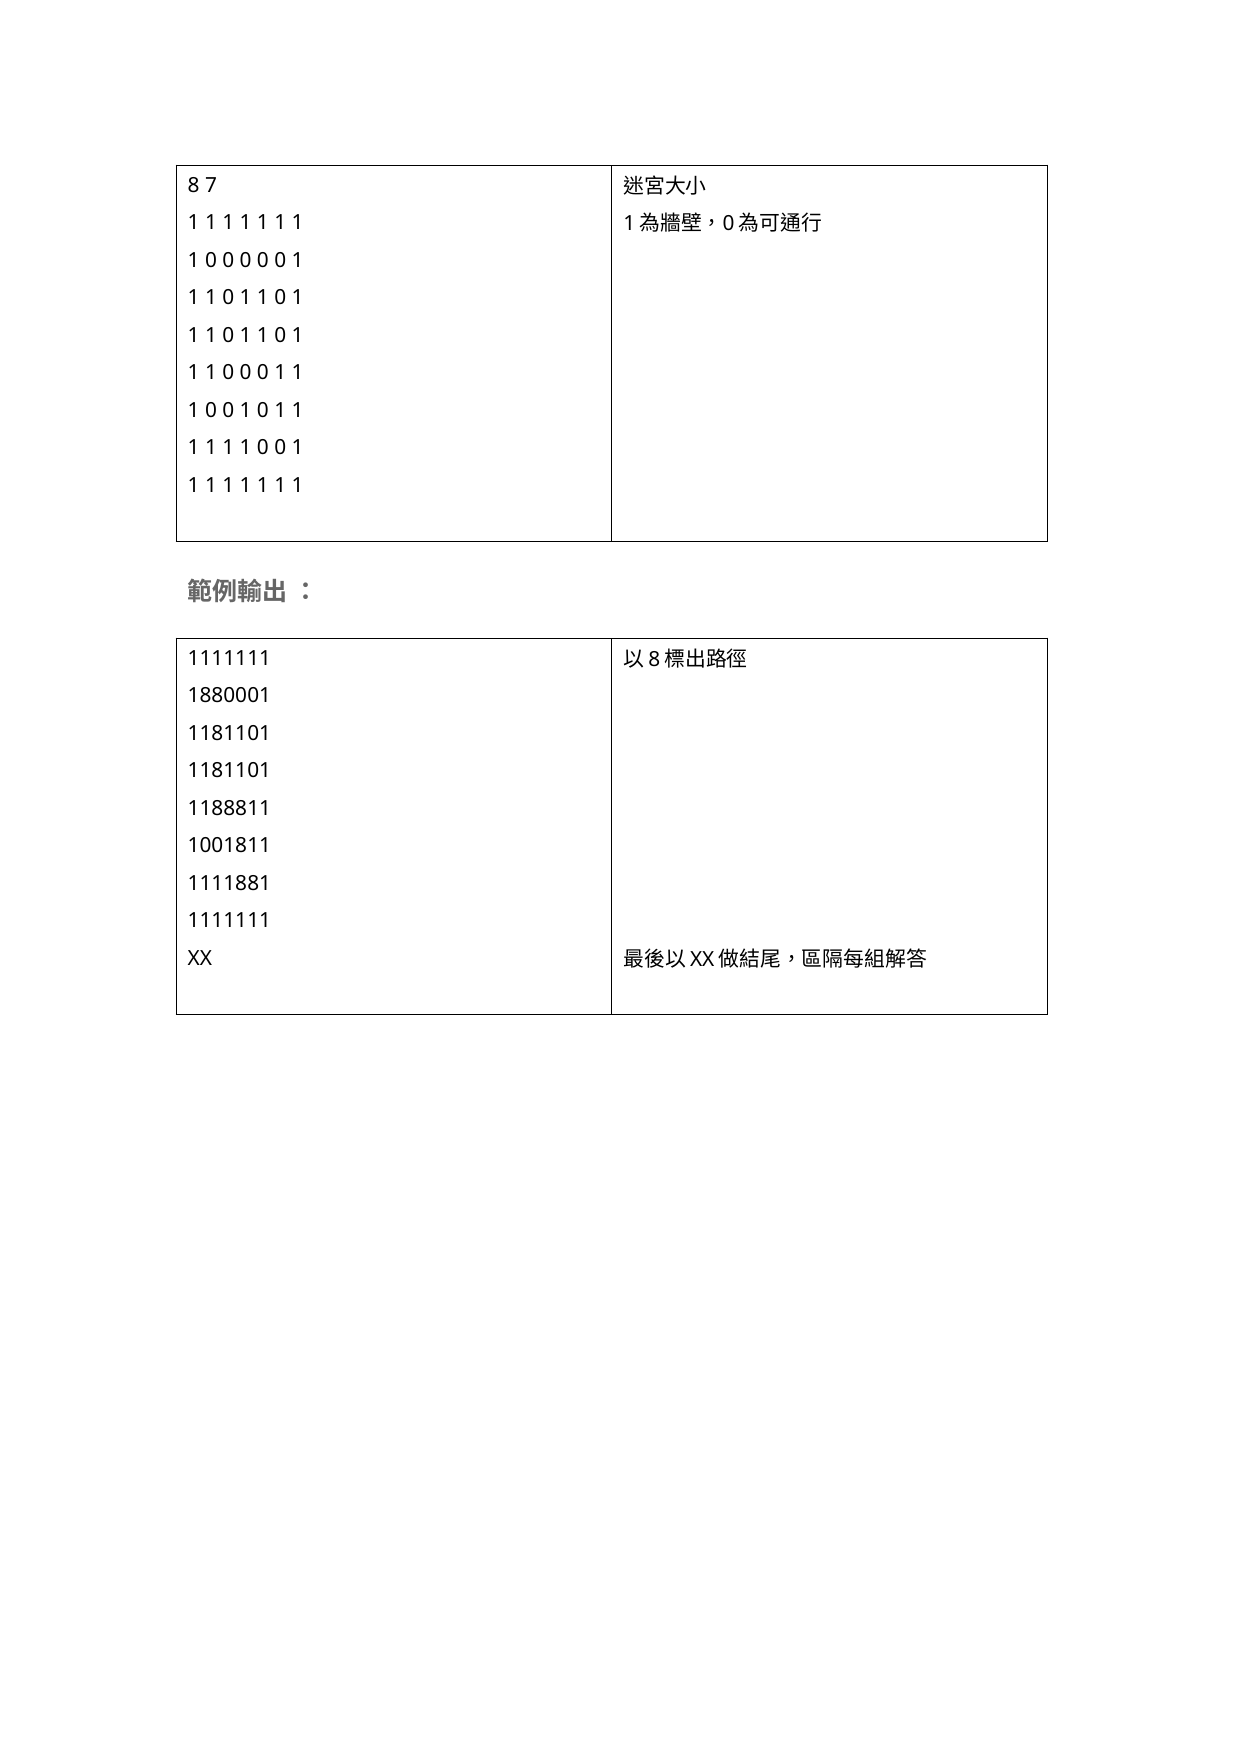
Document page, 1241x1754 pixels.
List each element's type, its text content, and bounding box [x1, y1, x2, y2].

table_header 迷宮大小 1為牆壁，0為可通行 [612, 166, 1047, 541]
table_header 8 7 1 1 1 1 1 1 1 1 0 0 0 0 0 1 1 1 0 1 1 0 1 1 1 0 1 1 0 1 1 1 0 0 0 1 1 1 0 0 1 0 1 1 1 1 1 1 0 0 1 1 1 1 1 1 1 1 [177, 166, 611, 541]
table_header 1111111 1880001 1181101 1181101 1188811 1001811 1111881 1111111 XX [177, 639, 611, 1013]
text 範例輸出 ： [187, 571, 1053, 608]
table_header 以8標出路徑 最後以XX做結尾，區隔每組解答 [612, 639, 1047, 1013]
